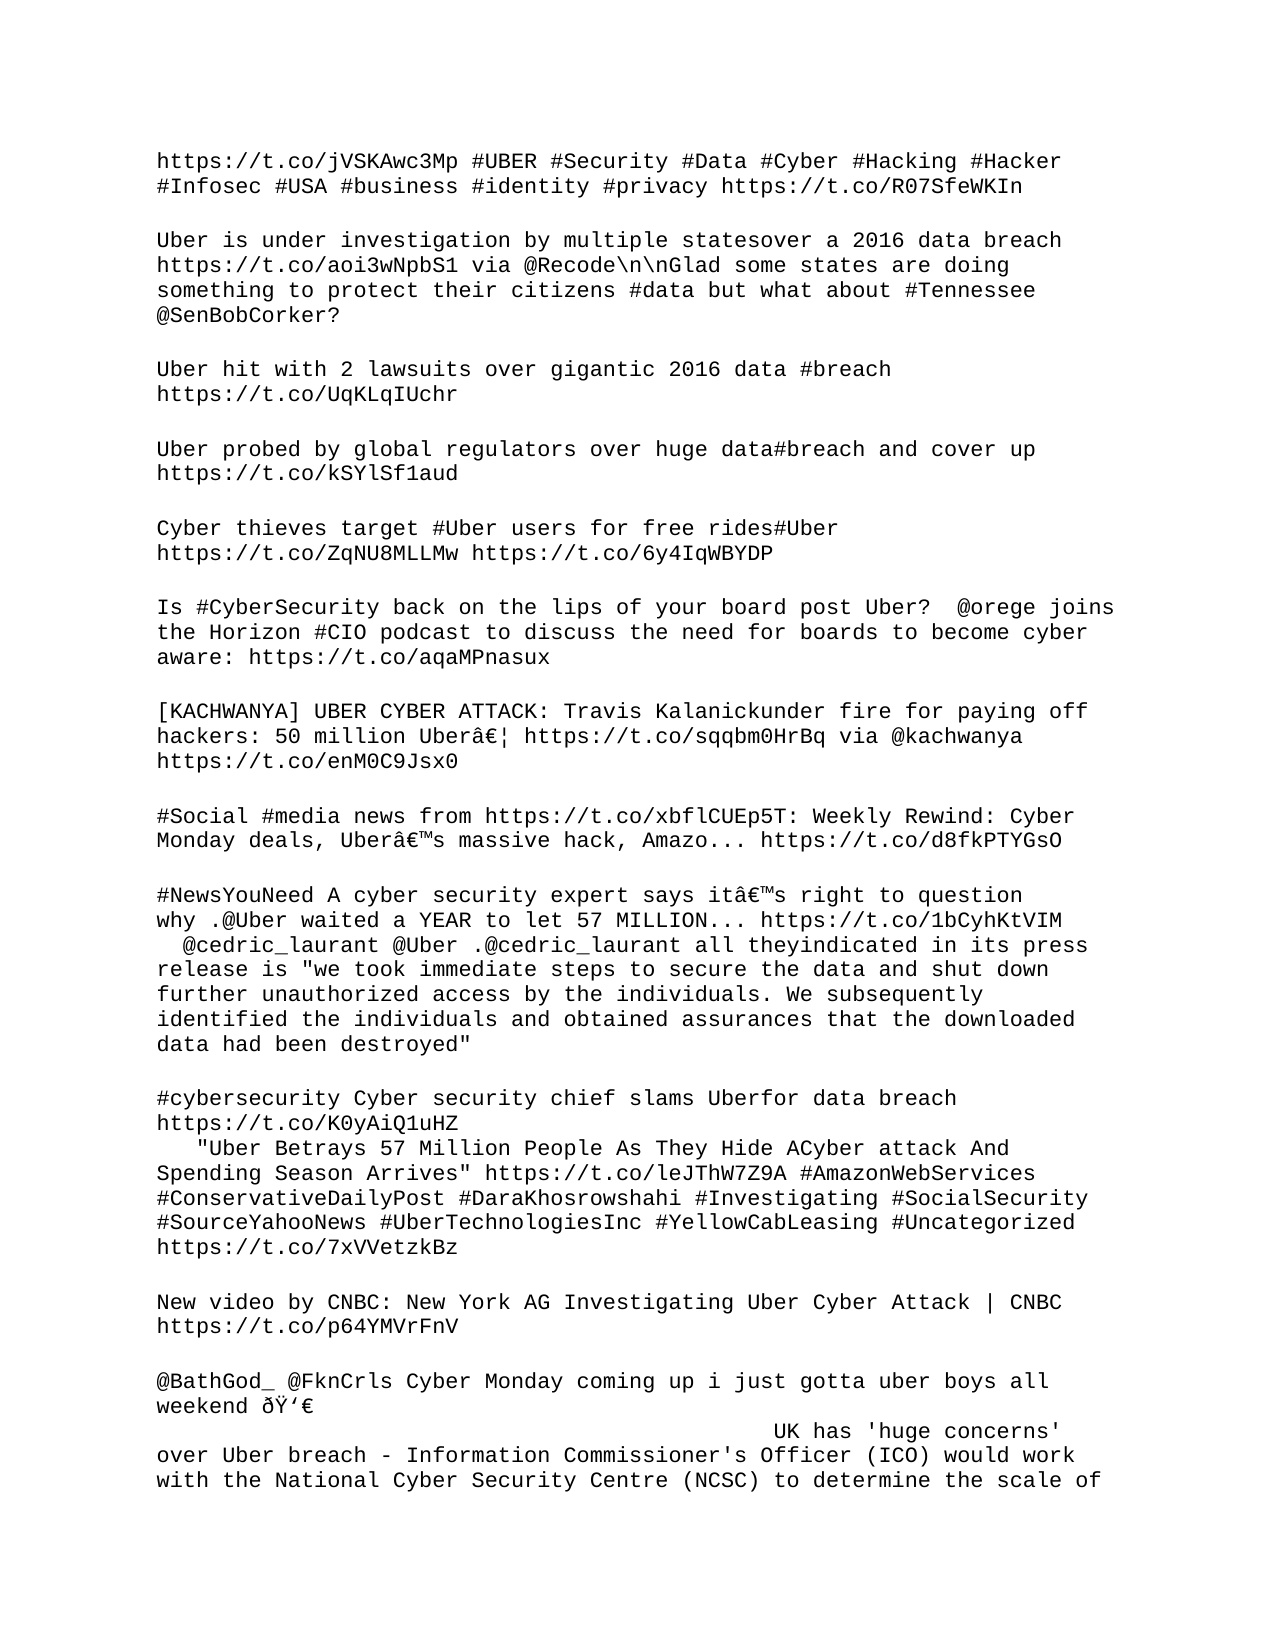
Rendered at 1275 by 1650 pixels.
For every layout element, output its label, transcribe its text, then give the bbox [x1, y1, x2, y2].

text Uber is under investigation by multiple statesover a 2016 data breach https://t.co/aoi3wNpbS1 via @Recode\n\nGlad some states are doing something to protect their citizens #data but what about #Tennessee @SenBobCorker? [156, 199, 1118, 328]
text New video by CNBC: New York AG Investigating Uber Cyber Attack | CNBC https://t.co/p64YMVrFnV [156, 1261, 1118, 1340]
text #Social #media news from https://t.co/xbflCUEp5T: Weekly Rewind: Cyber Monday deals, Uberâ€™s massive hack, Amazo... https://t.co/d8fkPTYGsO [156, 775, 1118, 854]
text [KACHWANYA] UBER CYBER ATTACK: Travis Kalanickunder fire for paying off hackers: 50 million Uberâ€¦ https://t.co/sqqbm0HrBq via @kachwanya https://t.co/enM0C9Jsx0 [156, 671, 1118, 775]
text "Uber Betrays 57 Million People As They Hide ACyber attack And Spending Season Arrives" https://t.co/leJThW7Z9A #AmazonWebServices #ConservativeDailyPost #DaraKhosrowshahi #Investigating #SocialSecurity #SourceYahooNews #UberTechnologiesInc #YellowCabLeasing #Uncategorized https://t.co/7xVVetzkBz [156, 1137, 1118, 1261]
text @cedric_laurant @Uber .@cedric_laurant all theyindicated in its press release is "we took immediate steps to secure the data and shut down further unauthorized access by the individuals. We subsequently identified the individuals and obtained assurances that the downloaded data had been destroyed" [156, 934, 1118, 1058]
text Uber probed by global regulators over huge data#breach and cover up https://t.co/kSYlSf1aud [156, 408, 1118, 487]
text Uber hit with 2 lawsuits over gigantic 2016 data #breach https://t.co/UqKLqIUchr [156, 328, 1118, 408]
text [156, 150, 1118, 199]
text Cyber thieves target #Uber users for free rides#Uber https://t.co/ZqNU8MLLMw https://t.co/6y4IqWBYDP [156, 487, 1118, 567]
text @BathGod_ @FknCrls Cyber Monday coming up i just gotta uber boys all weekend ðŸ‘€ [156, 1340, 1118, 1420]
text #NewsYouNeed A cyber security expert says itâ€™s right to question why .@Uber waited a YEAR to let 57 MILLION... https://t.co/1bCyhKtVIM [156, 854, 1118, 934]
text #cybersecurity Cyber security chief slams Uberfor data breach https://t.co/K0yAiQ1uHZ [156, 1058, 1118, 1137]
text Is #CyberSecurity back on the lips of your board post Uber? @orege joins the Horizon #CIO podcast to discuss the need for boards to become cyber aware: https://t.co/aqaMPnasux [156, 567, 1118, 671]
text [156, 1420, 1118, 1494]
